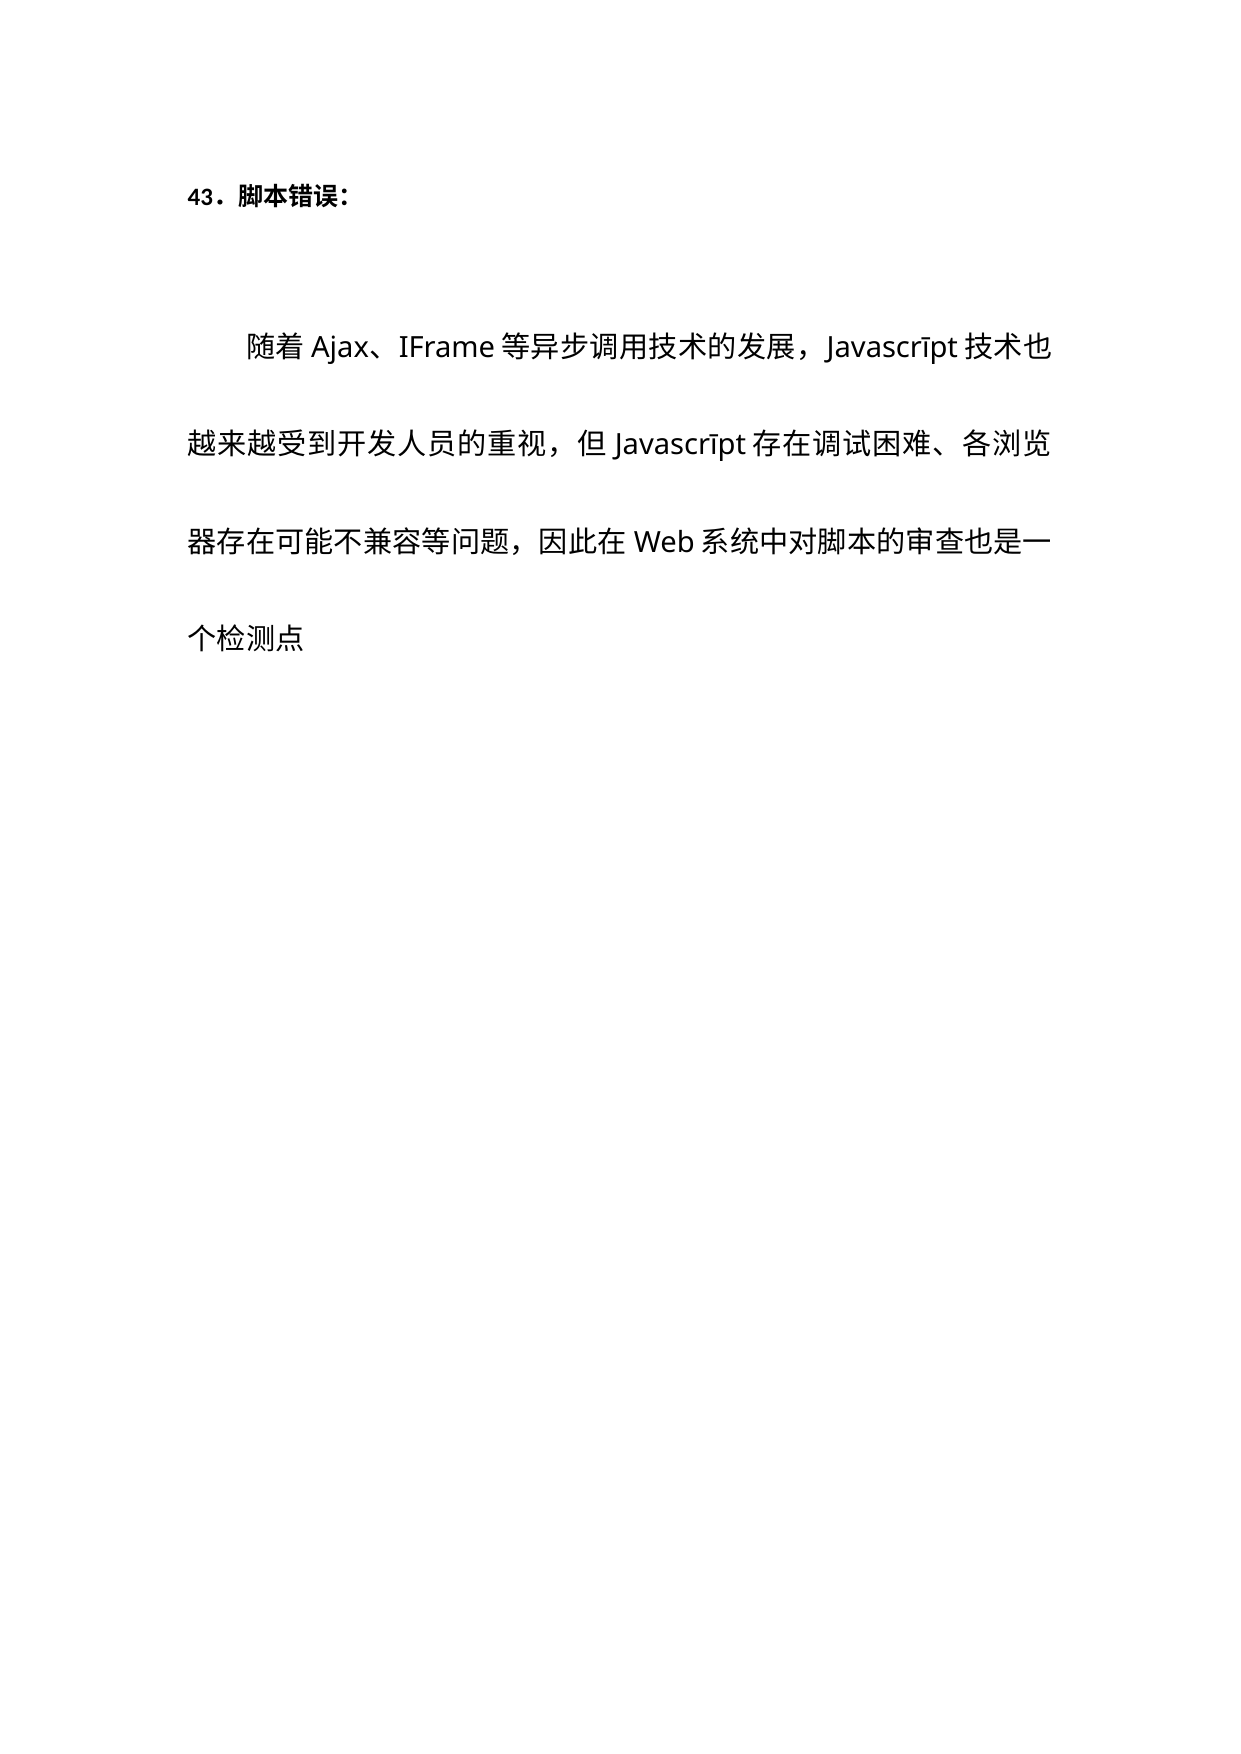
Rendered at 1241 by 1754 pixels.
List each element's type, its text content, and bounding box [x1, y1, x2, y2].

subtitle 43．脚本错误： [187, 162, 1053, 227]
text 随着Ajax、IFrame等异步调用技术的发展，Javascrīpt技术也越来越受到开发人员的重视，但Javascrīpt存在调试困难、各浏览器存在可能不兼容等问题，因此在Web系统中对脚本的审查也是一个检测点 [187, 312, 1053, 669]
